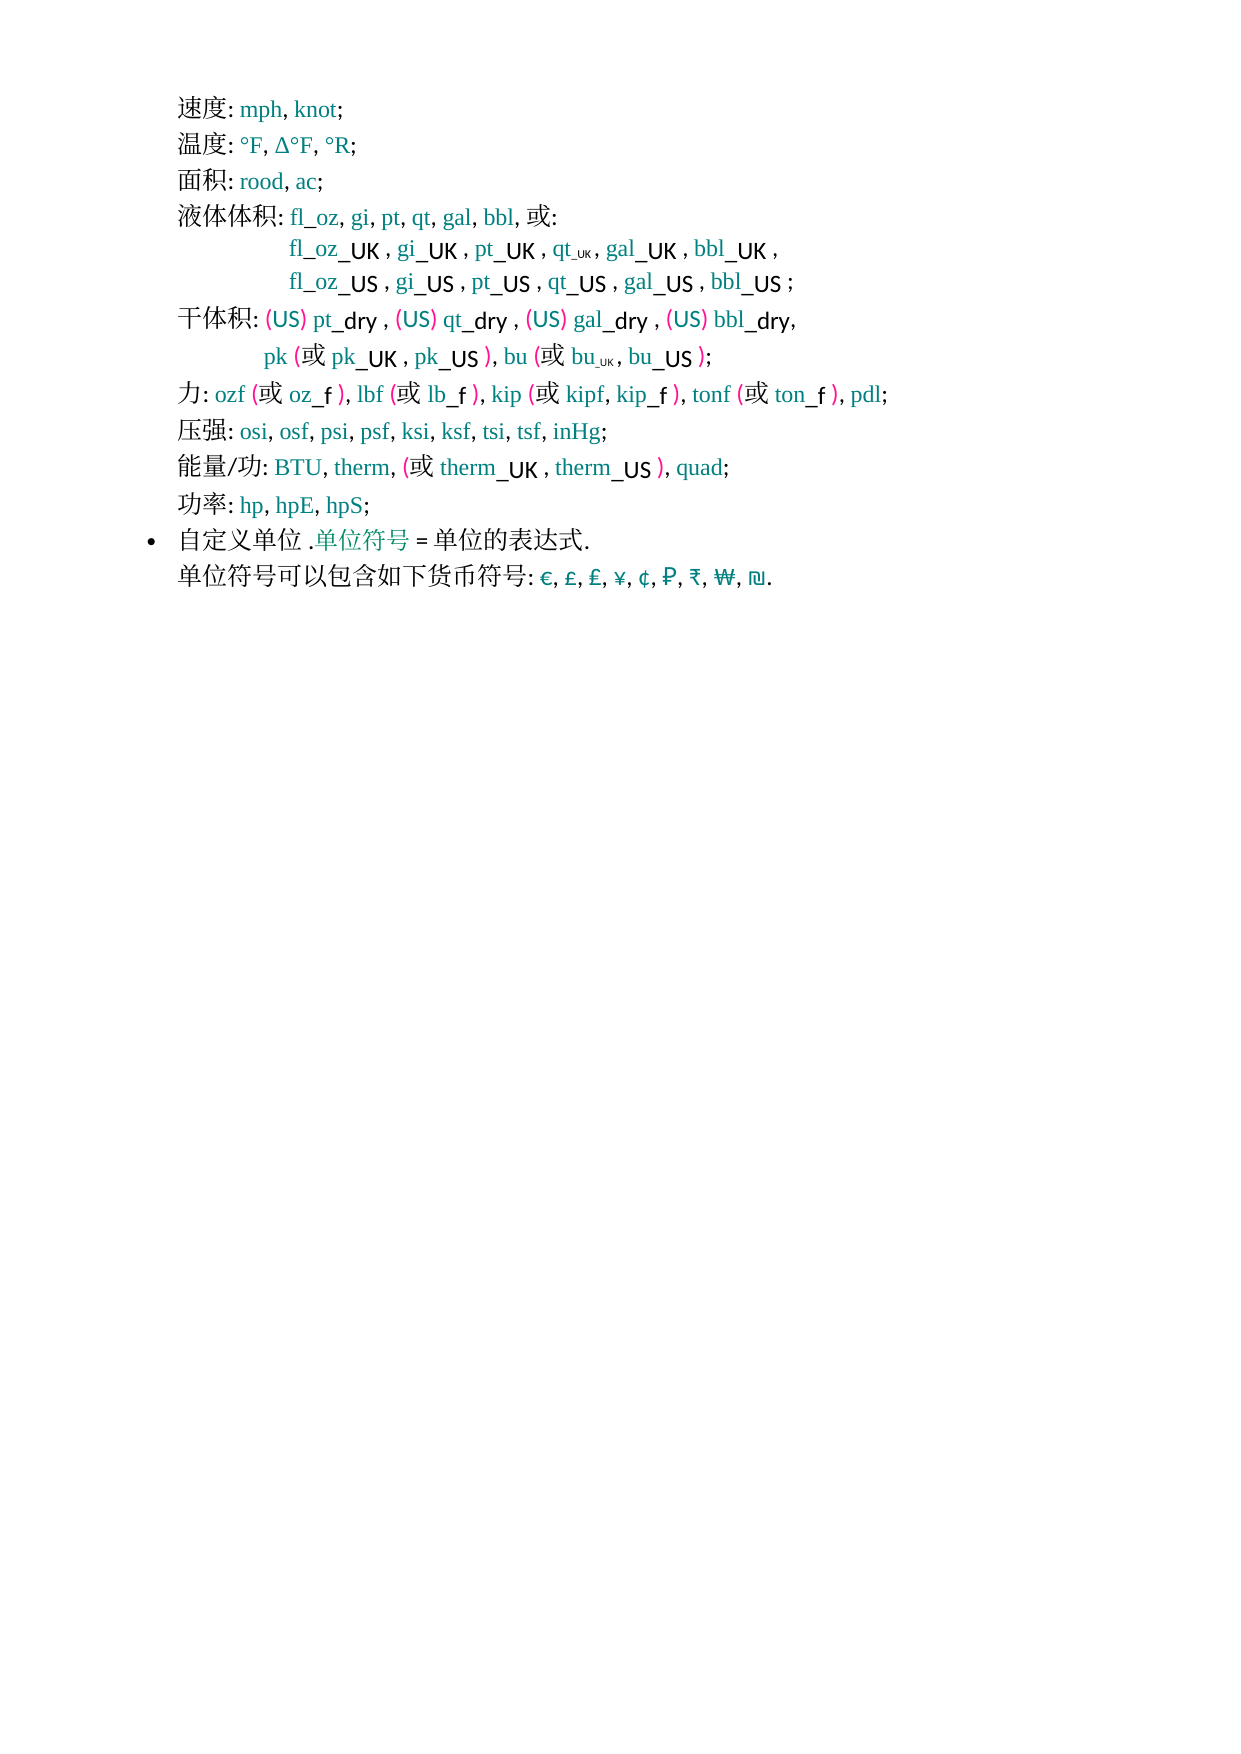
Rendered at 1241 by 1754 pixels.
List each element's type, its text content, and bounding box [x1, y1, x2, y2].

list 自定义单位 .单位符号 = 单位的表达式. 单位符号可以包含如下货币符号: €, £, ₤, ¥, ¢, ₽, ₹, ₩, ₪. [148, 520, 1152, 592]
